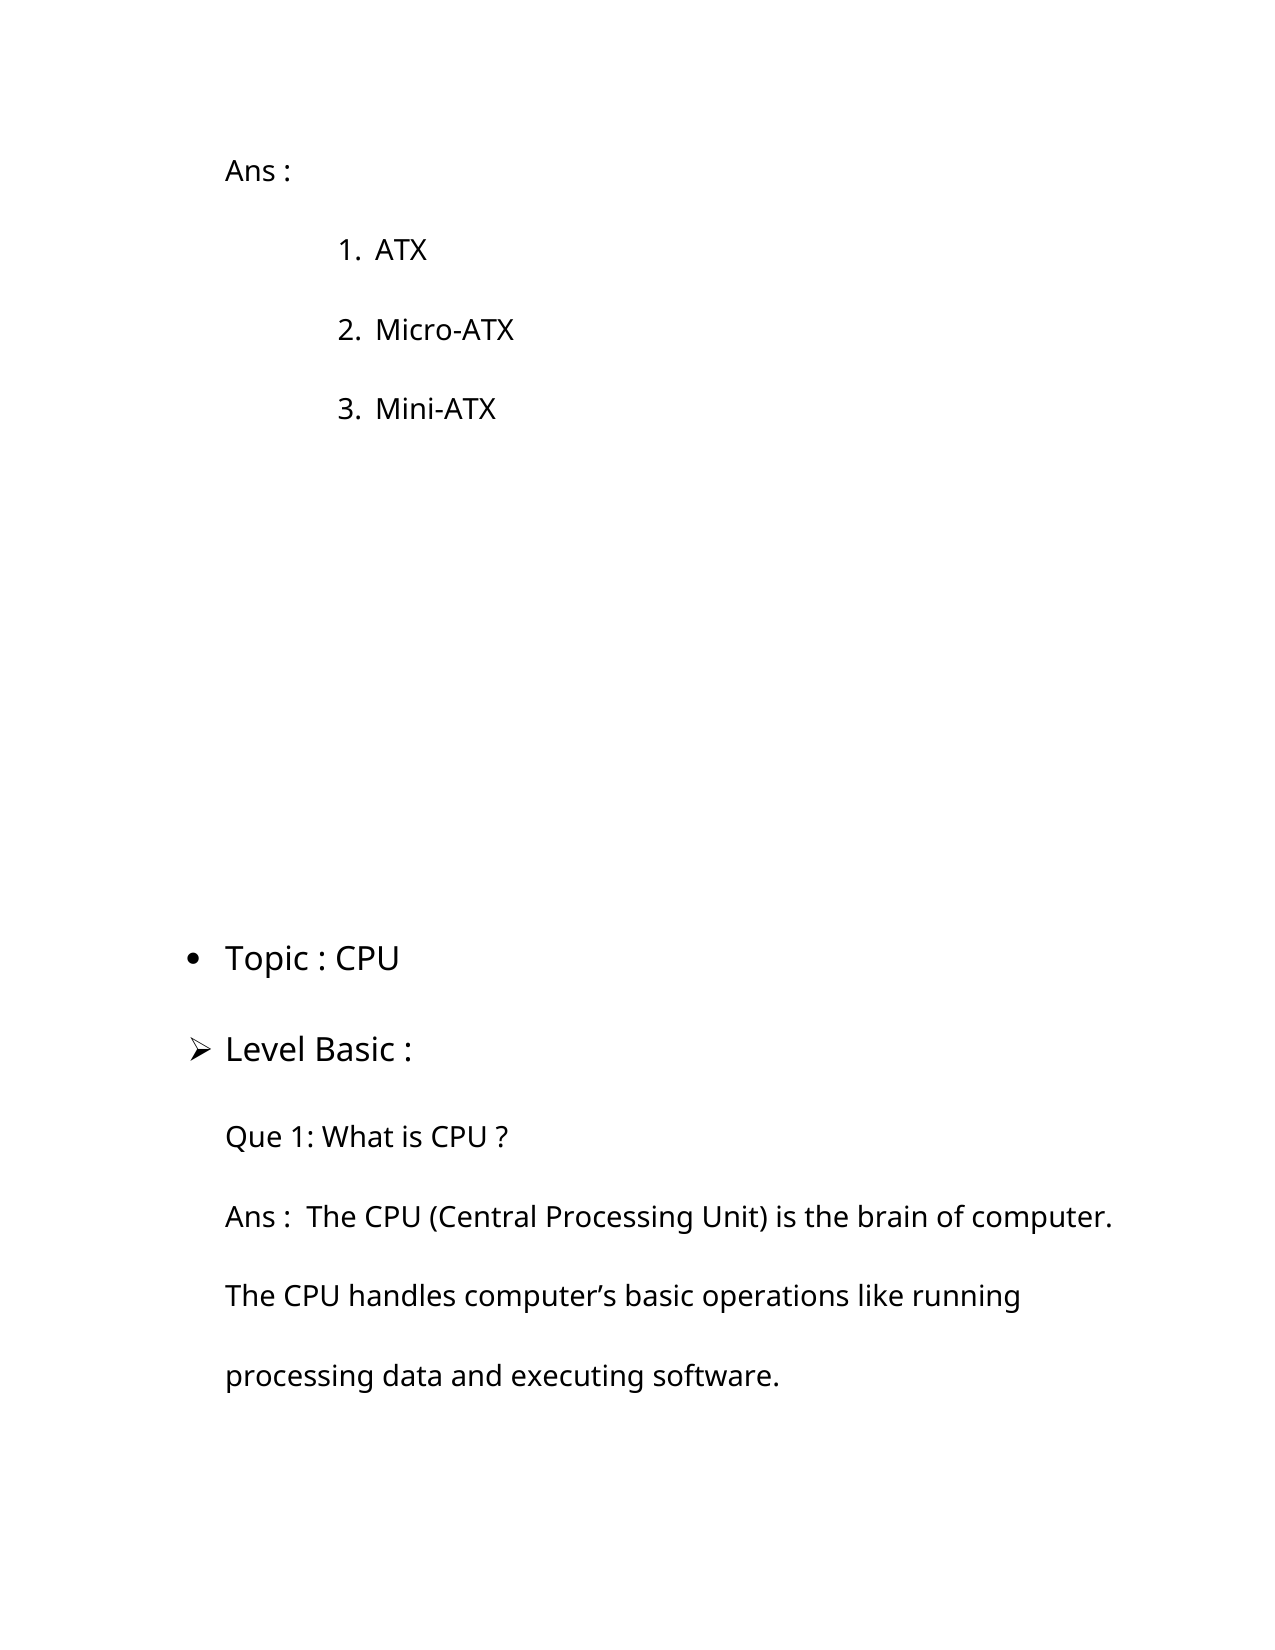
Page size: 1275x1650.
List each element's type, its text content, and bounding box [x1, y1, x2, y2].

list Level Basic : [187, 1026, 1125, 1071]
list ATX [337, 229, 1125, 269]
list Micro-ATX [337, 309, 1125, 348]
list Ans : [225, 150, 1125, 190]
list Ans : The CPU (Central Processing Unit) is the brain of computer. The CPU handles computer’s basic operations like running processing data and executing software. [225, 1196, 1125, 1394]
list Mini-ATX [337, 388, 1125, 428]
list Que 1: What is CPU ? [225, 1117, 1125, 1156]
list Topic : CPU [187, 935, 1125, 980]
